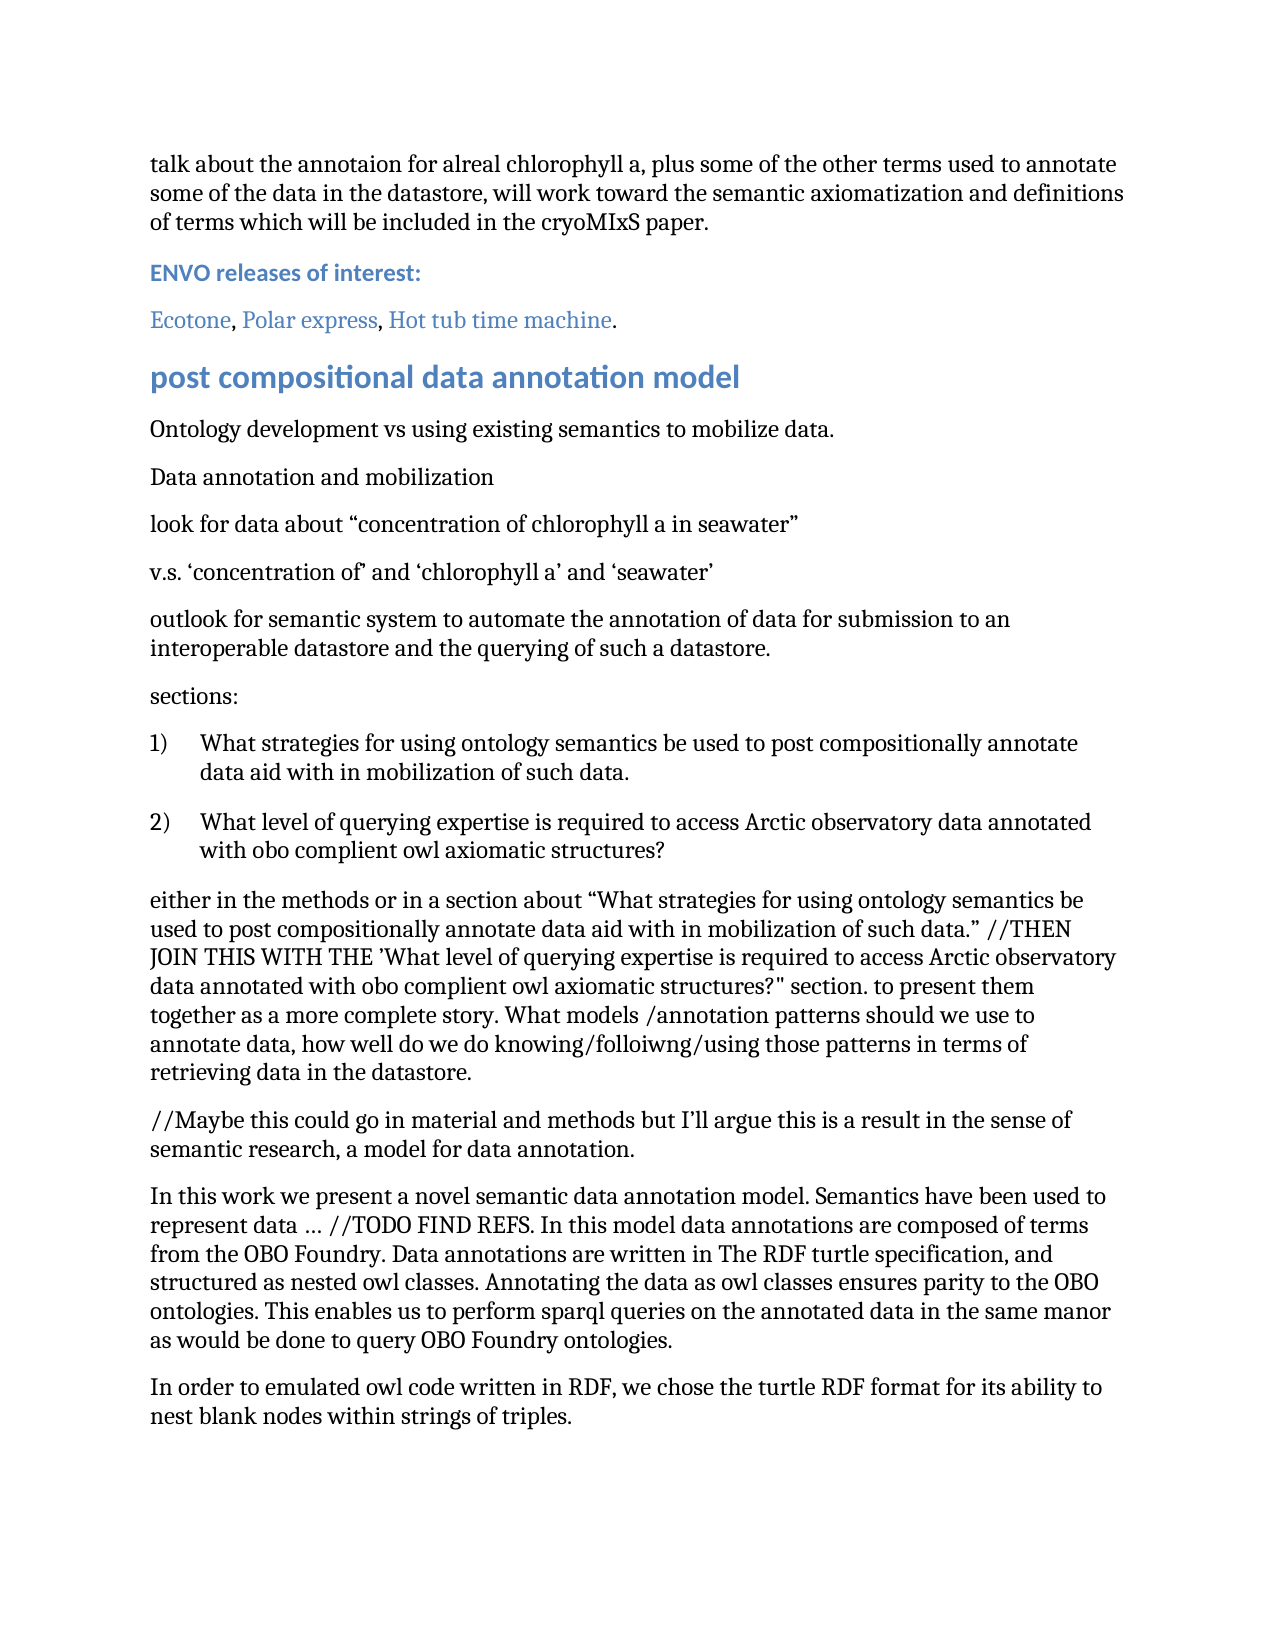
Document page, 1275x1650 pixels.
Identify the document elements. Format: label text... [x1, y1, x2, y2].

text In order to emulated owl code written in RDF, we chose the turtle RDF format for its ability to nest blank nodes within strings of triples. [150, 1373, 1125, 1431]
text Ecotone, Polar express, Hot tub time machine. [150, 306, 1125, 335]
text sections: [150, 682, 1125, 710]
text look for data about “concentration of chlorophyll a in seawater” [150, 510, 1125, 539]
text Ontology development vs using existing semantics to mobilize data. [150, 415, 1125, 444]
list What level of querying expertise is required to access Arctic observatory data annotated with obo complient owl axiomatic structures? [150, 807, 1125, 865]
text //Maybe this could go in material and methods but I’ll argue this is a result in the sense of semantic research, a model for data annotation. [150, 1106, 1125, 1163]
text talk about the annotaion for alreal chlorophyll a, plus some of the other terms used to annotate some of the data in the datastore, will work toward the semantic axiomatization and definitions of terms which will be included in the cryoMIxS paper. [150, 150, 1125, 236]
subtitle ENVO releases of interest: [150, 257, 1125, 288]
list What strategies for using ontology semantics be used to post compositionally annotate data aid with in mobilization of such data. [150, 729, 1125, 787]
text In this work we present a novel semantic data annotation model. Semantics have been used to represent data … //TODO FIND REFS. In this model data annotations are composed of terms from the OBO Foundry. Data annotations are written in The RDF turtle specification, and structured as nested owl classes. Annotating the data as owl classes ensures parity to the OBO ontologies. This enables us to perform sparql queries on the annotated data in the same manor as would be done to query OBO Foundry ontologies. [150, 1182, 1125, 1354]
text v.s. ‘concentration of’ and ‘chlorophyll a’ and ‘seawater’ [150, 558, 1125, 587]
text outlook for semantic system to automate the annotation of data for submission to an interoperable datastore and the querying of such a datastore. [150, 605, 1125, 663]
text Data annotation and mobilization [150, 463, 1125, 492]
text either in the methods or in a section about “What strategies for using ontology semantics be used to post compositionally annotate data aid with in mobilization of such data.” //THEN JOIN THIS WITH THE ’What level of querying expertise is required to access Arctic observatory data annotated with obo complient owl axiomatic structures?" section. to present them together as a more complete story. What models /annotation patterns should we use to annotate data, how well do we do knowing/folloiwng/using those patterns in terms of retrieving data in the datastore. [150, 886, 1125, 1087]
subtitle post compositional data annotation model [150, 356, 1125, 397]
